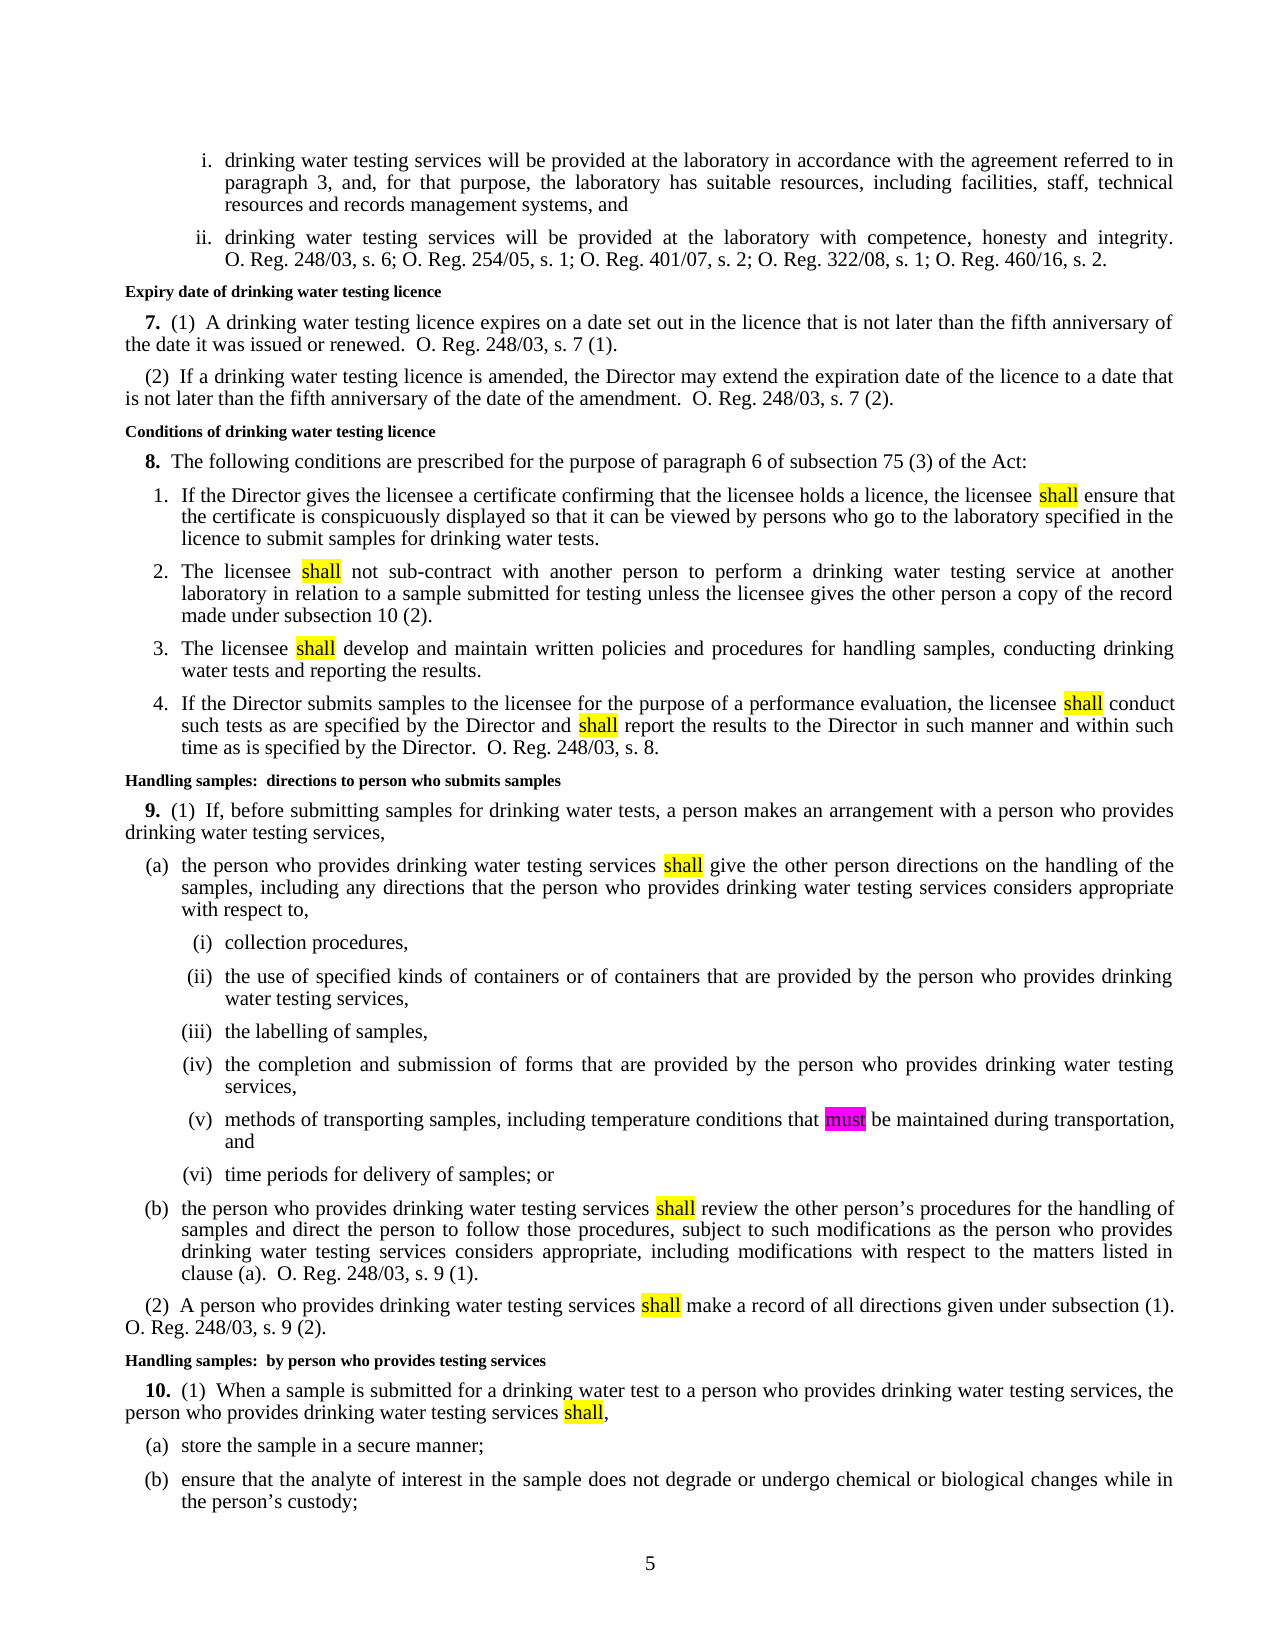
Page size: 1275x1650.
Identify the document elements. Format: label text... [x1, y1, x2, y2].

text 7. (1) A drinking water testing licence expires on a date set out in the licence that is not later than the fifth anniversary of the date it was issued or renewed. O. Reg. 248/03, s. 7 (1). [125, 312, 1175, 356]
text (2) A person who provides drinking water testing services shall make a record of all directions given under subsection (1). O. Reg. 248/03, s. 9 (2). [125, 1295, 1175, 1339]
text 4. If the Director submits samples to the licensee for the purpose of a performance evaluation, the licensee shall conduct such tests as are specified by the Director and shall report the results to the Director in such manner and within such time as is specified by the Director. O. Reg. 248/03, s. 8. [125, 693, 1175, 759]
text Handling samples: directions to person who submits samples [125, 771, 1175, 790]
text (iii) the labelling of samples, [125, 1021, 1175, 1043]
text (iv) the completion and submission of forms that are provided by the person who provides drinking water testing services, [125, 1054, 1175, 1098]
text i. drinking water testing services will be provided at the laboratory in accordance with the agreement referred to in paragraph 3, and, for that purpose, the laboratory has suitable resources, including facilities, staff, technical resources and records management systems, and [125, 150, 1175, 215]
text 8. The following conditions are prescribed for the purpose of paragraph 6 of subsection 75 (3) of the Act: [125, 451, 1175, 473]
text (b) ensure that the analyte of interest in the sample does not degrade or undergo chemical or biological changes while in the person’s custody; [125, 1469, 1175, 1512]
text 10. (1) When a sample is submitted for a drinking water test to a person who provides drinking water testing services, the person who provides drinking water testing services shall, [125, 1380, 1175, 1424]
text ii. drinking water testing services will be provided at the laboratory with competence, honesty and integrity. O. Reg. 248/03, s. 6; O. Reg. 254/05, s. 1; O. Reg. 401/07, s. 2; O. Reg. 322/08, s. 1; O. Reg. 460/16, s. 2. [125, 227, 1175, 270]
text (vi) time periods for delivery of samples; or [125, 1164, 1175, 1186]
text Handling samples: by person who provides testing services [125, 1351, 1175, 1370]
text (i) collection procedures, [125, 932, 1175, 954]
text Expiry date of drinking water testing licence [125, 283, 1175, 302]
text 2. The licensee shall not sub-contract with another person to perform a drinking water testing service at another laboratory in relation to a sample submitted for testing unless the licensee gives the other person a copy of the record made under subsection 10 (2). [125, 561, 1175, 627]
text 3. The licensee shall develop and maintain written policies and procedures for handling samples, conducting drinking water tests and reporting the results. [125, 638, 1175, 682]
text 1. If the Director gives the licensee a certificate confirming that the licensee holds a licence, the licensee shall ensure that the certificate is conspicuously displayed so that it can be viewed by persons who go to the laboratory specified in the licence to submit samples for drinking water tests. [125, 484, 1175, 550]
text (v) methods of transporting samples, including temperature conditions that must be maintained during transportation, and [125, 1109, 1175, 1153]
text Conditions of drinking water testing licence [125, 422, 1175, 441]
text (a) store the sample in a secure manner; [125, 1436, 1175, 1457]
text (2) If a drinking water testing licence is amended, the Director may extend the expiration date of the licence to a date that is not later than the fifth anniversary of the date of the amendment. O. Reg. 248/03, s. 7 (2). [125, 366, 1175, 409]
text 9. (1) If, before submitting samples for drinking water tests, a person makes an arrangement with a person who provides drinking water testing services, [125, 800, 1175, 844]
text (a) the person who provides drinking water testing services shall give the other person directions on the handling of the samples, including any directions that the person who provides drinking water testing services considers appropriate with respect to, [125, 856, 1175, 921]
text (b) the person who provides drinking water testing services shall review the other person’s procedures for the handling of samples and direct the person to follow those procedures, subject to such modifications as the person who provides drinking water testing services considers appropriate, including modifications with respect to the matters listed in clause (a). O. Reg. 248/03, s. 9 (1). [125, 1198, 1175, 1285]
text (ii) the use of specified kinds of containers or of containers that are provided by the person who provides drinking water testing services, [125, 966, 1175, 1009]
